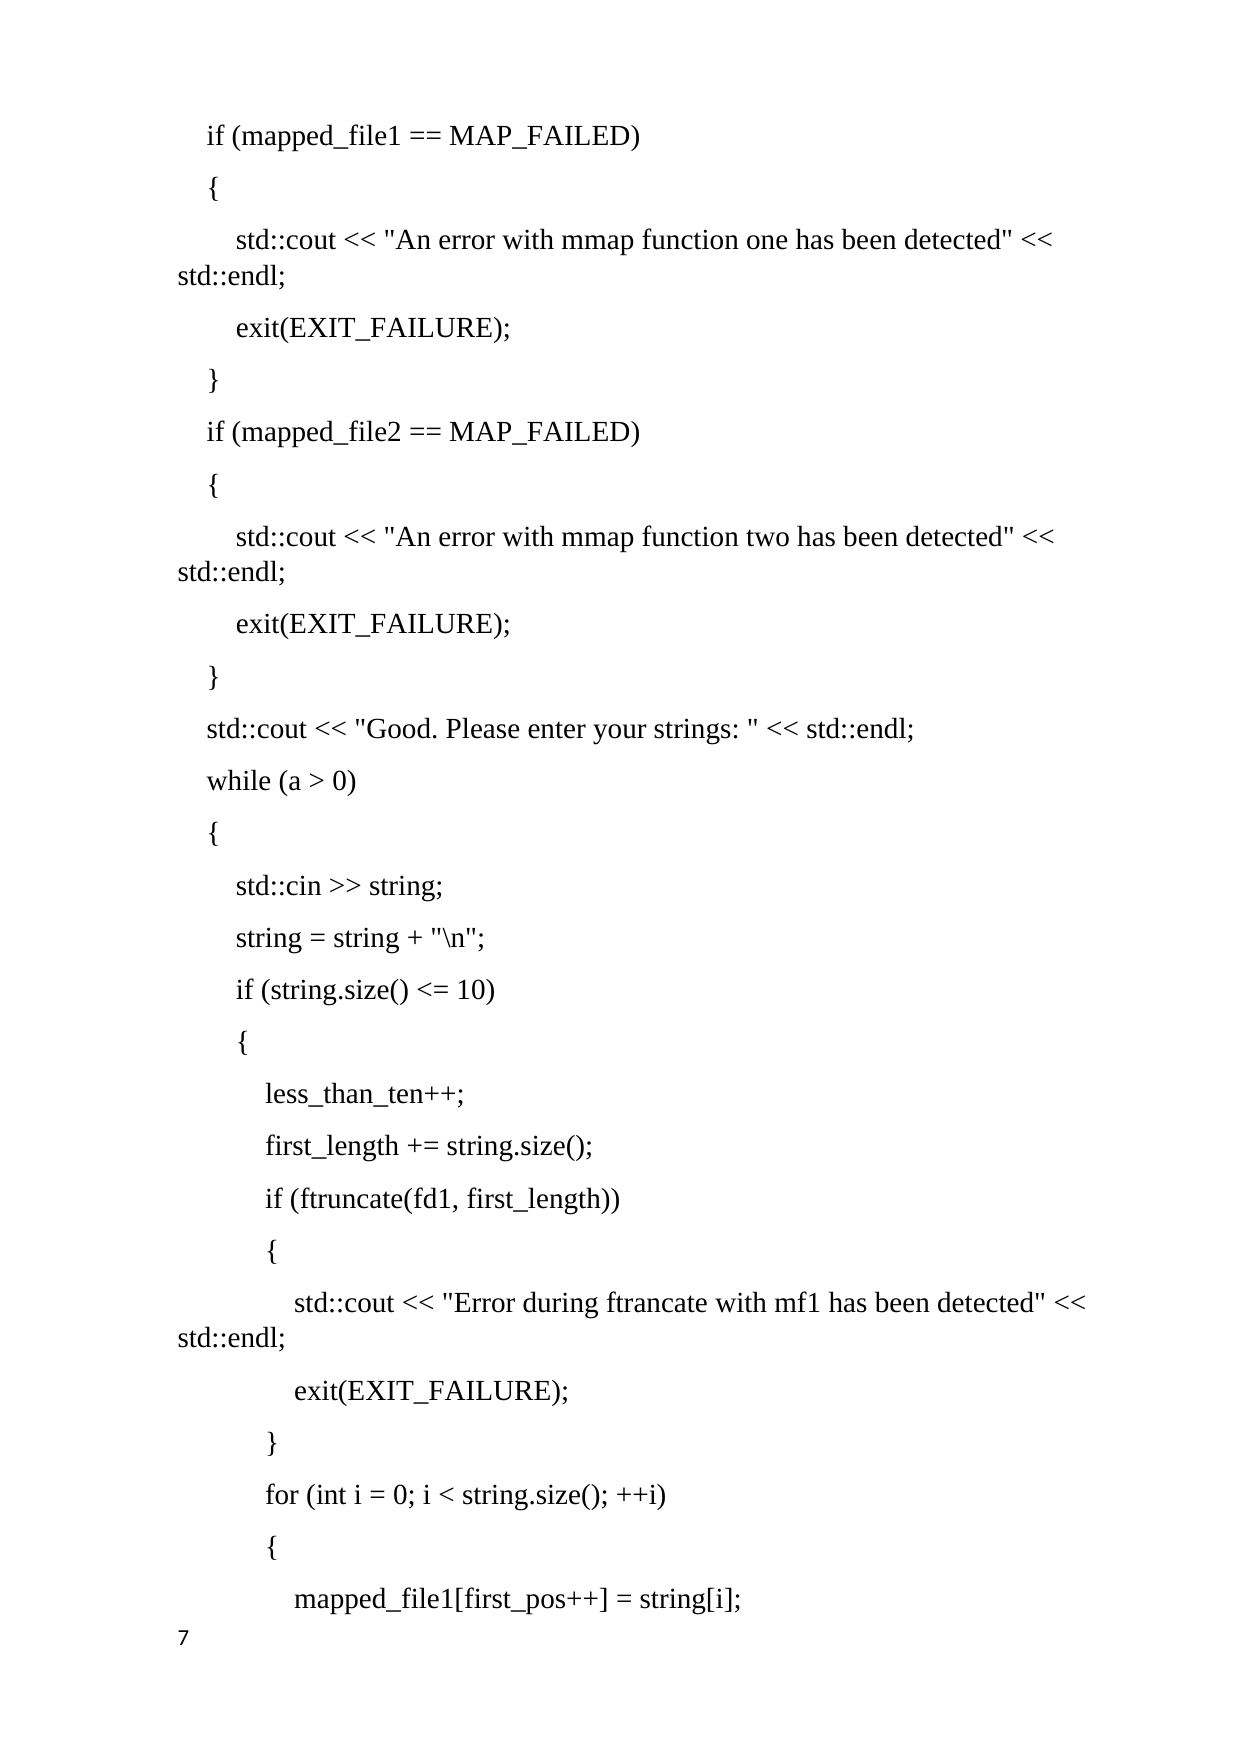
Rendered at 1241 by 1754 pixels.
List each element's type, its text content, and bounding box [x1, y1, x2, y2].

text string = string + "\n"; [177, 920, 1152, 953]
text if (ftruncate(fd1, first_length)) [177, 1181, 1152, 1214]
text { [177, 1024, 1152, 1058]
text std::cout << "An error with mmap function two has been detected" << std::endl; [177, 519, 1152, 588]
text std::cin >> string; [177, 868, 1152, 901]
text } [177, 659, 1152, 692]
text } [177, 1425, 1152, 1458]
text exit(EXIT_FAILURE); [177, 1373, 1152, 1406]
text less_than_ten++; [177, 1076, 1152, 1110]
text { [177, 1233, 1152, 1266]
text exit(EXIT_FAILURE); [177, 607, 1152, 640]
text exit(EXIT_FAILURE); [177, 310, 1152, 344]
text first_length += string.size(); [177, 1128, 1152, 1162]
text { [177, 170, 1152, 204]
text std::cout << "An error with mmap function one has been detected" << std::endl; [177, 222, 1152, 292]
text for (int i = 0; i < string.size(); ++i) [177, 1477, 1152, 1511]
text mapped_file1[first_pos++] = string[i]; [177, 1582, 1152, 1615]
text if (mapped_file1 == MAP_FAILED) [177, 118, 1152, 152]
text { [177, 1529, 1152, 1563]
text std::cout << "Error during ftrancate with mf1 has been detected" << std::endl; [177, 1285, 1152, 1354]
text { [177, 467, 1152, 500]
text { [177, 815, 1152, 849]
text if (string.size() <= 10) [177, 972, 1152, 1006]
text } [177, 362, 1152, 396]
text if (mapped_file2 == MAP_FAILED) [177, 414, 1152, 448]
text std::cout << "Good. Please enter your strings: " << std::endl; [177, 711, 1152, 744]
text while (a > 0) [177, 763, 1152, 797]
